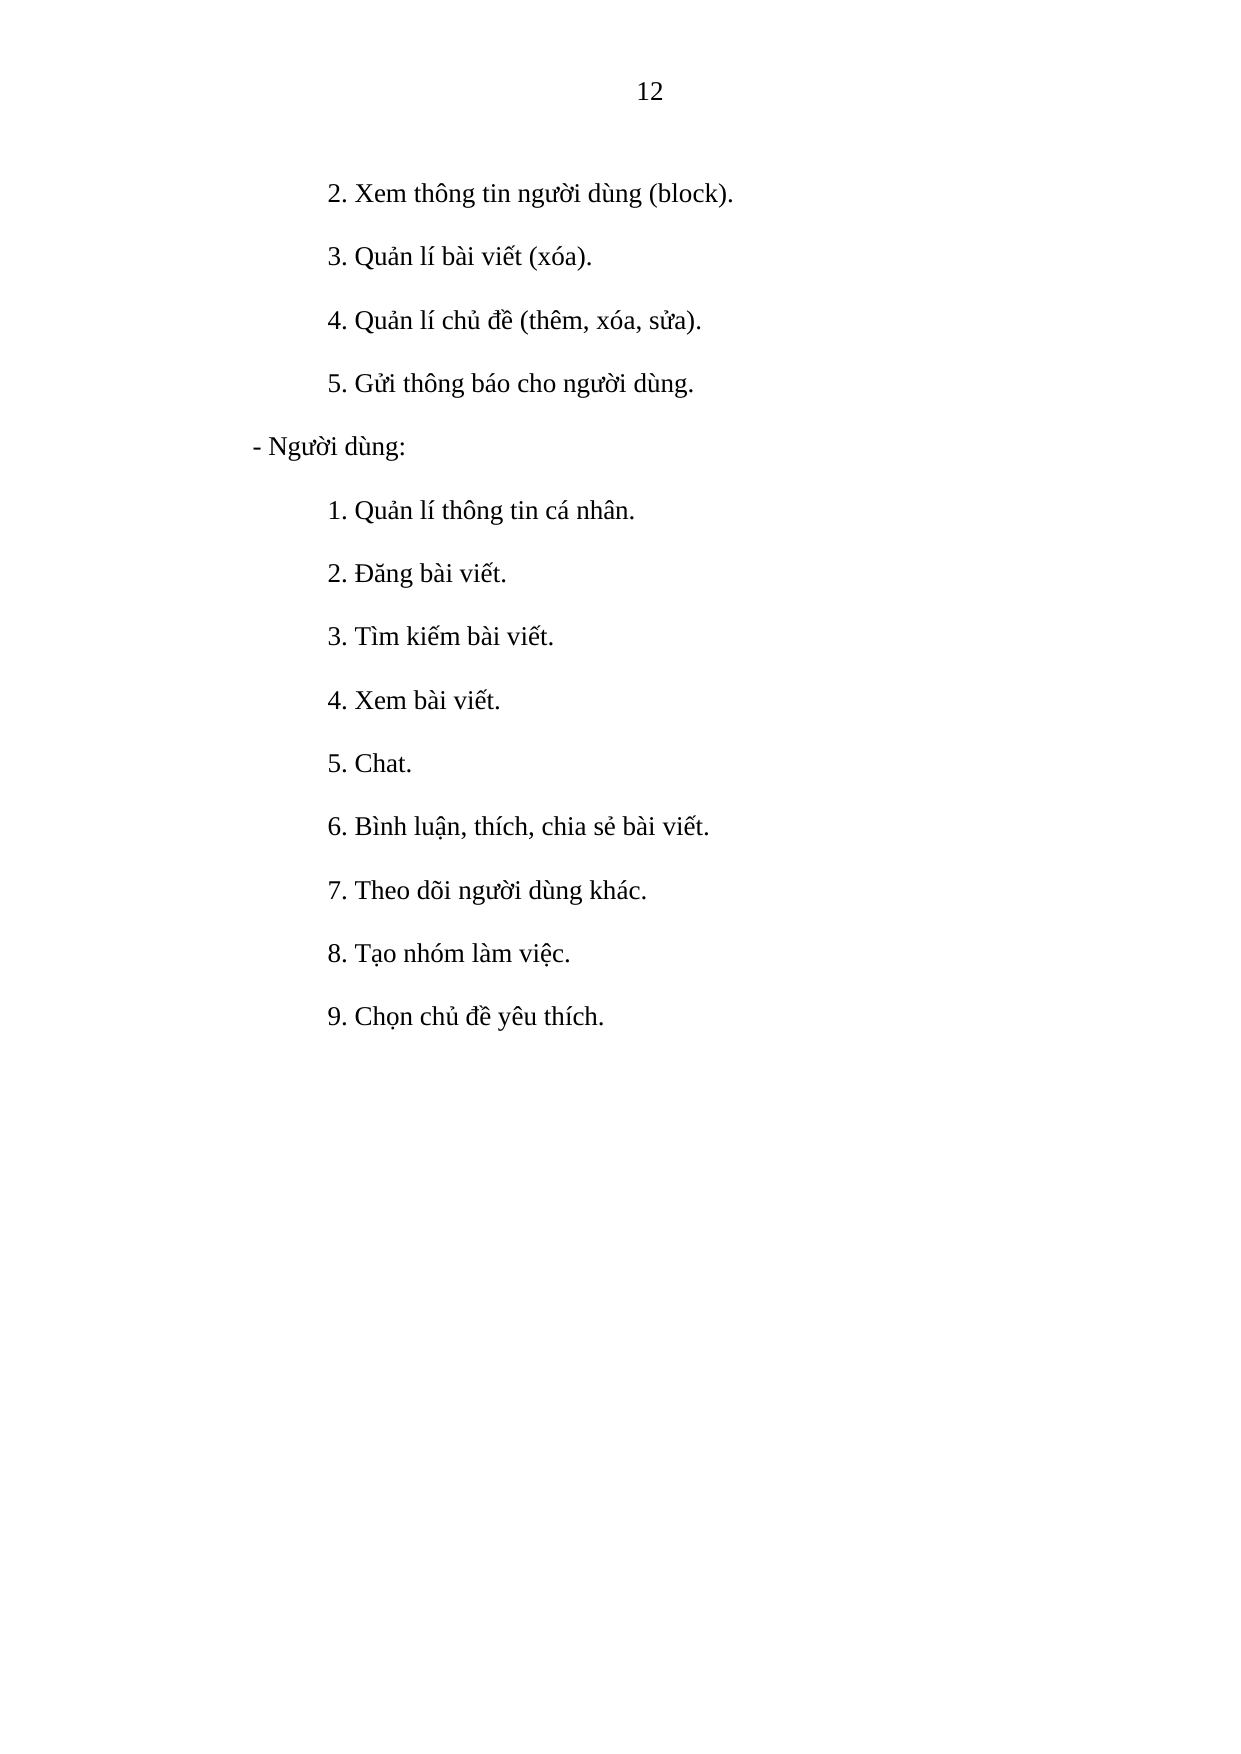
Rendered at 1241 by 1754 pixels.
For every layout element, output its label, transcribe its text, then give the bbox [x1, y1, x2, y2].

text 1. Quản lí thông tin cá nhân. [177, 494, 1122, 525]
text 2. Đăng bài viết. [177, 557, 1122, 588]
text 7. Theo dõi người dùng khác. [177, 874, 1122, 905]
text 4. Xem bài viết. [177, 684, 1122, 715]
text 5. Chat. [177, 747, 1122, 778]
text 3. Quản lí bài viết (xóa). [177, 241, 1122, 272]
text 2. Xem thông tin người dùng (block). [177, 177, 1122, 208]
text 5. Gửi thông báo cho người dùng. [177, 367, 1122, 398]
text 9. Chọn chủ đề yêu thích. [177, 1001, 1122, 1032]
text 6. Bình luận, thích, chia sẻ bài viết. [177, 811, 1122, 842]
text 3. Tìm kiếm bài viết. [177, 621, 1122, 652]
text - Người dùng: [177, 431, 1122, 462]
text 4. Quản lí chủ đề (thêm, xóa, sửa). [177, 304, 1122, 335]
text 8. Tạo nhóm làm việc. [177, 937, 1122, 968]
